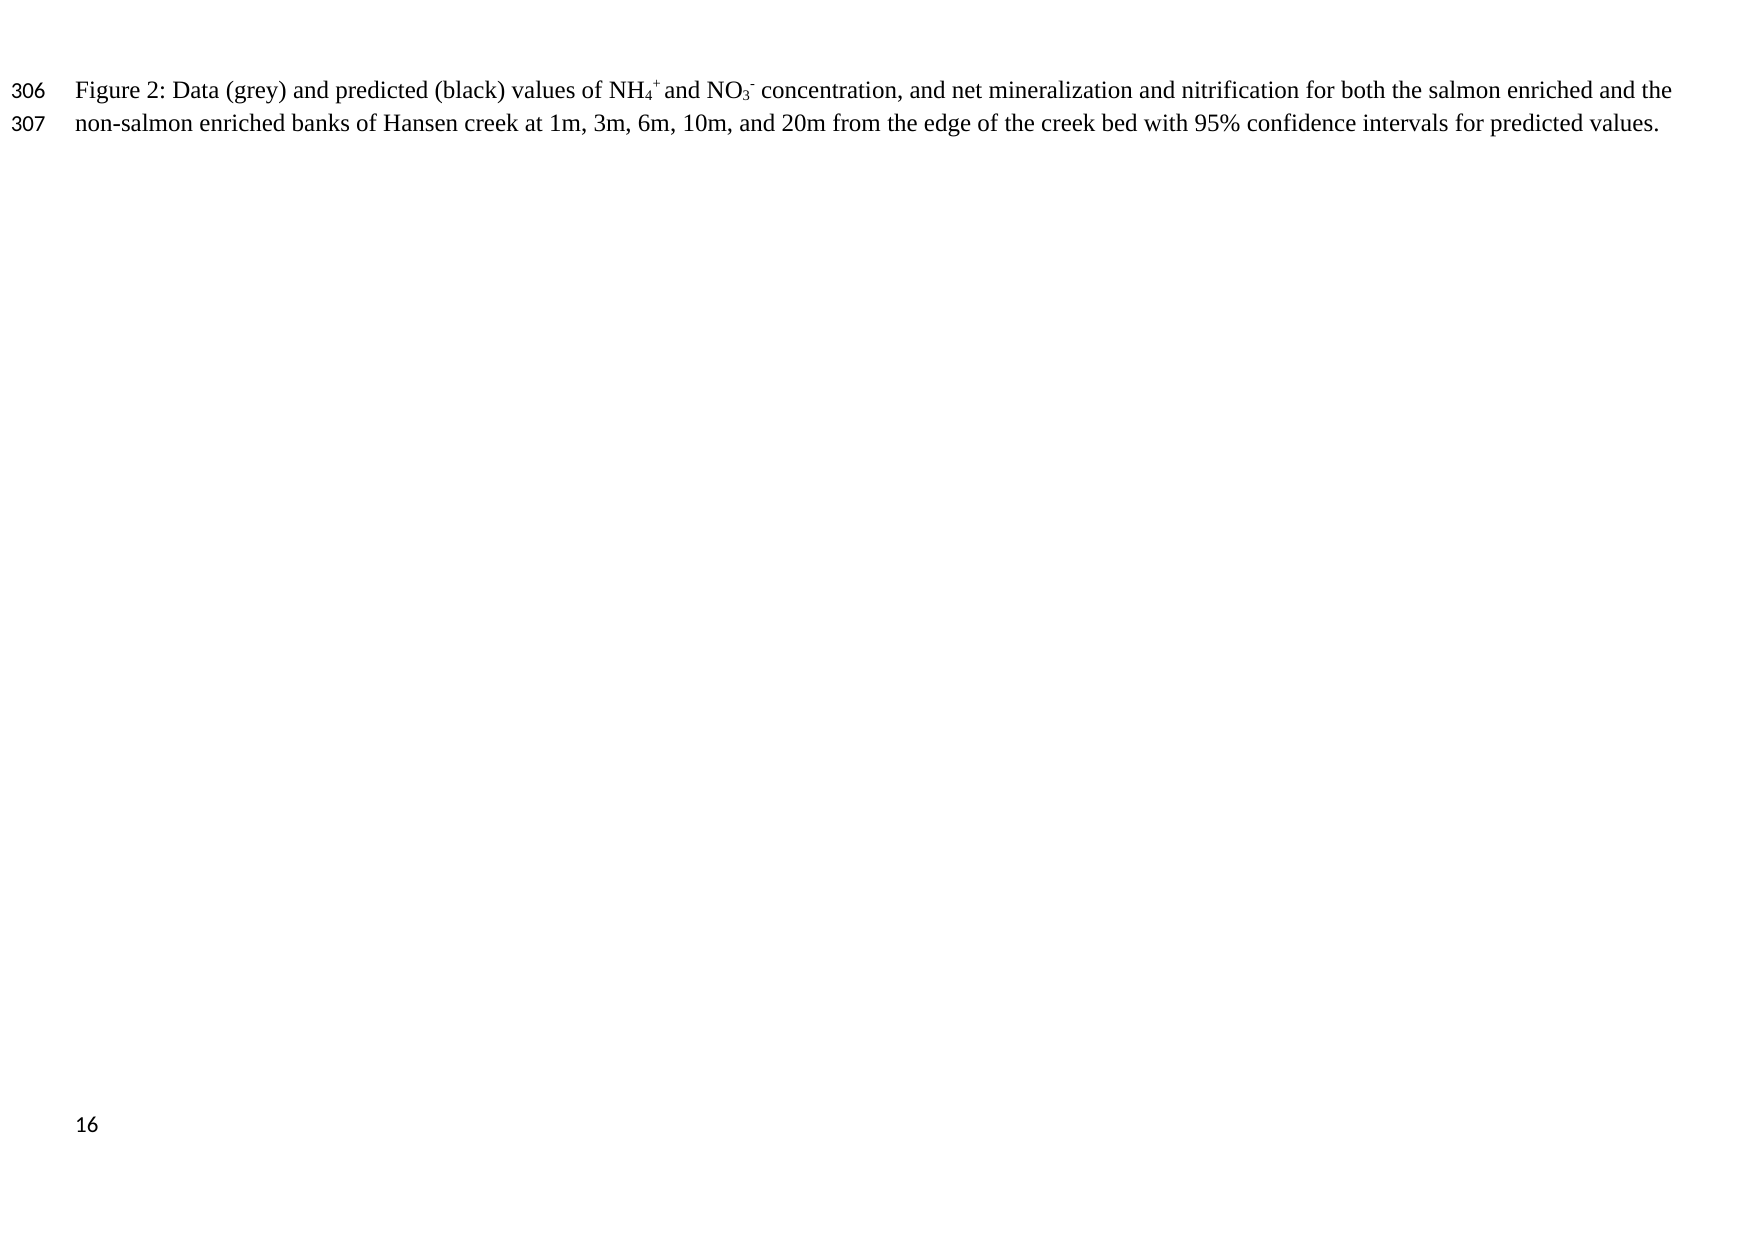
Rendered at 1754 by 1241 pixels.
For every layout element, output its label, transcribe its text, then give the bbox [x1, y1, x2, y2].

text Figure 2: Data (grey) and predicted (black) values of NH4+ and NO3- concentration, and net mineralization and nitrification for both the salmon enriched and the non-salmon enriched banks of Hansen creek at 1m, 3m, 6m, 10m, and 20m from the edge of the creek bed with 95% confidence intervals for predicted values. [75, 75, 1679, 137]
